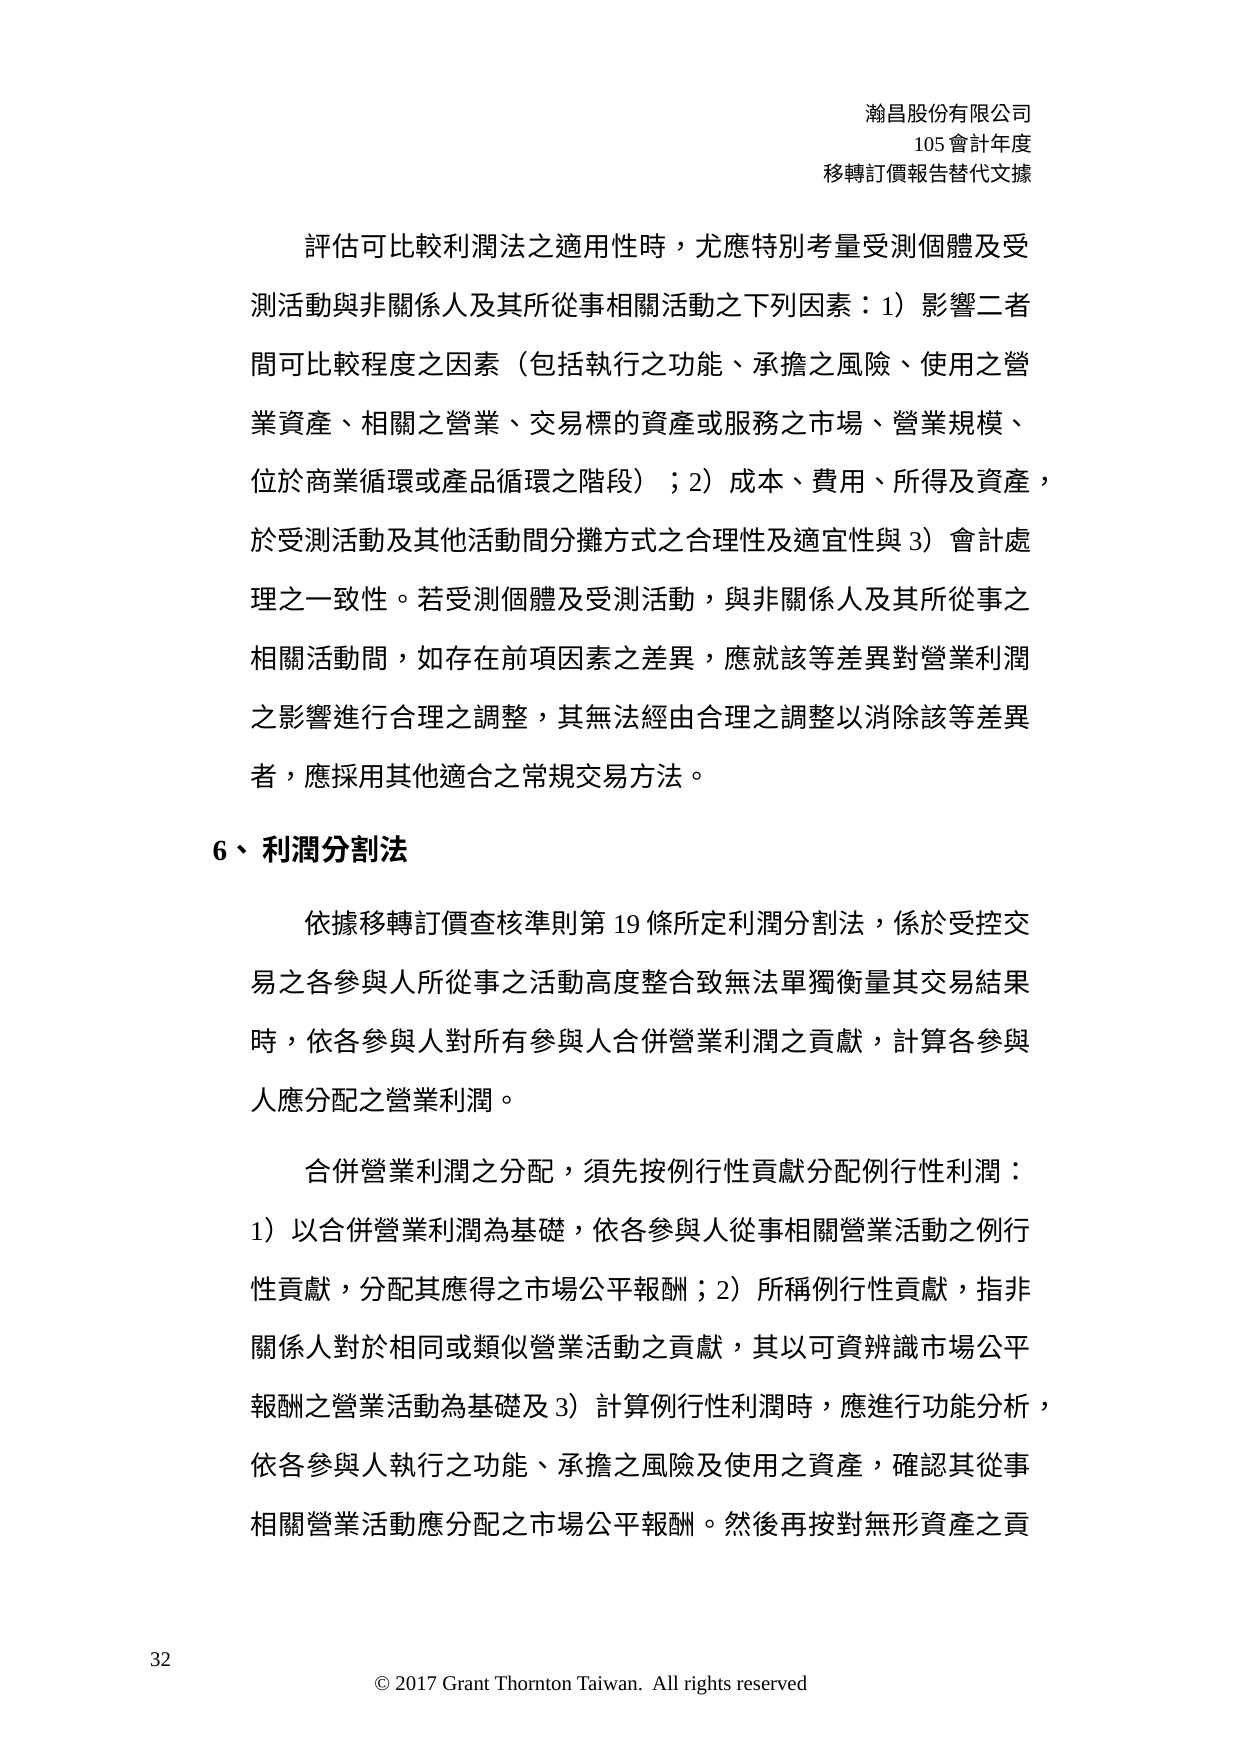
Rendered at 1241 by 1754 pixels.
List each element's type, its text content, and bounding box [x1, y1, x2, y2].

text 依據移轉訂價查核準則第19條所定利潤分割法，係於受控交易之各參與人所從事之活動高度整合致無法單獨衡量其交易結果時，依各參與人對所有參與人合併營業利潤之貢獻，計算各參與人應分配之營業利潤。 [250, 902, 1031, 1118]
text 評估可比較利潤法之適用性時，尤應特別考量受測個體及受測活動與非關係人及其所從事相關活動之下列因素：1）影響二者間可比較程度之因素（包括執行之功能、承擔之風險、使用之營業資產、相關之營業、交易標的資產或服務之市場、營業規模、位於商業循環或產品循環之階段）；2）成本、費用、所得及資產，於受測活動及其他活動間分攤方式之合理性及適宜性與3）會計處理之一致性。若受測個體及受測活動，與非關係人及其所從事之相關活動間，如存在前項因素之差異，應就該等差異對營業利潤之影響進行合理之調整，其無法經由合理之調整以消除該等差異者，應採用其他適合之常規交易方法。 [250, 225, 1031, 794]
list 利潤分割法 [212, 826, 1031, 868]
